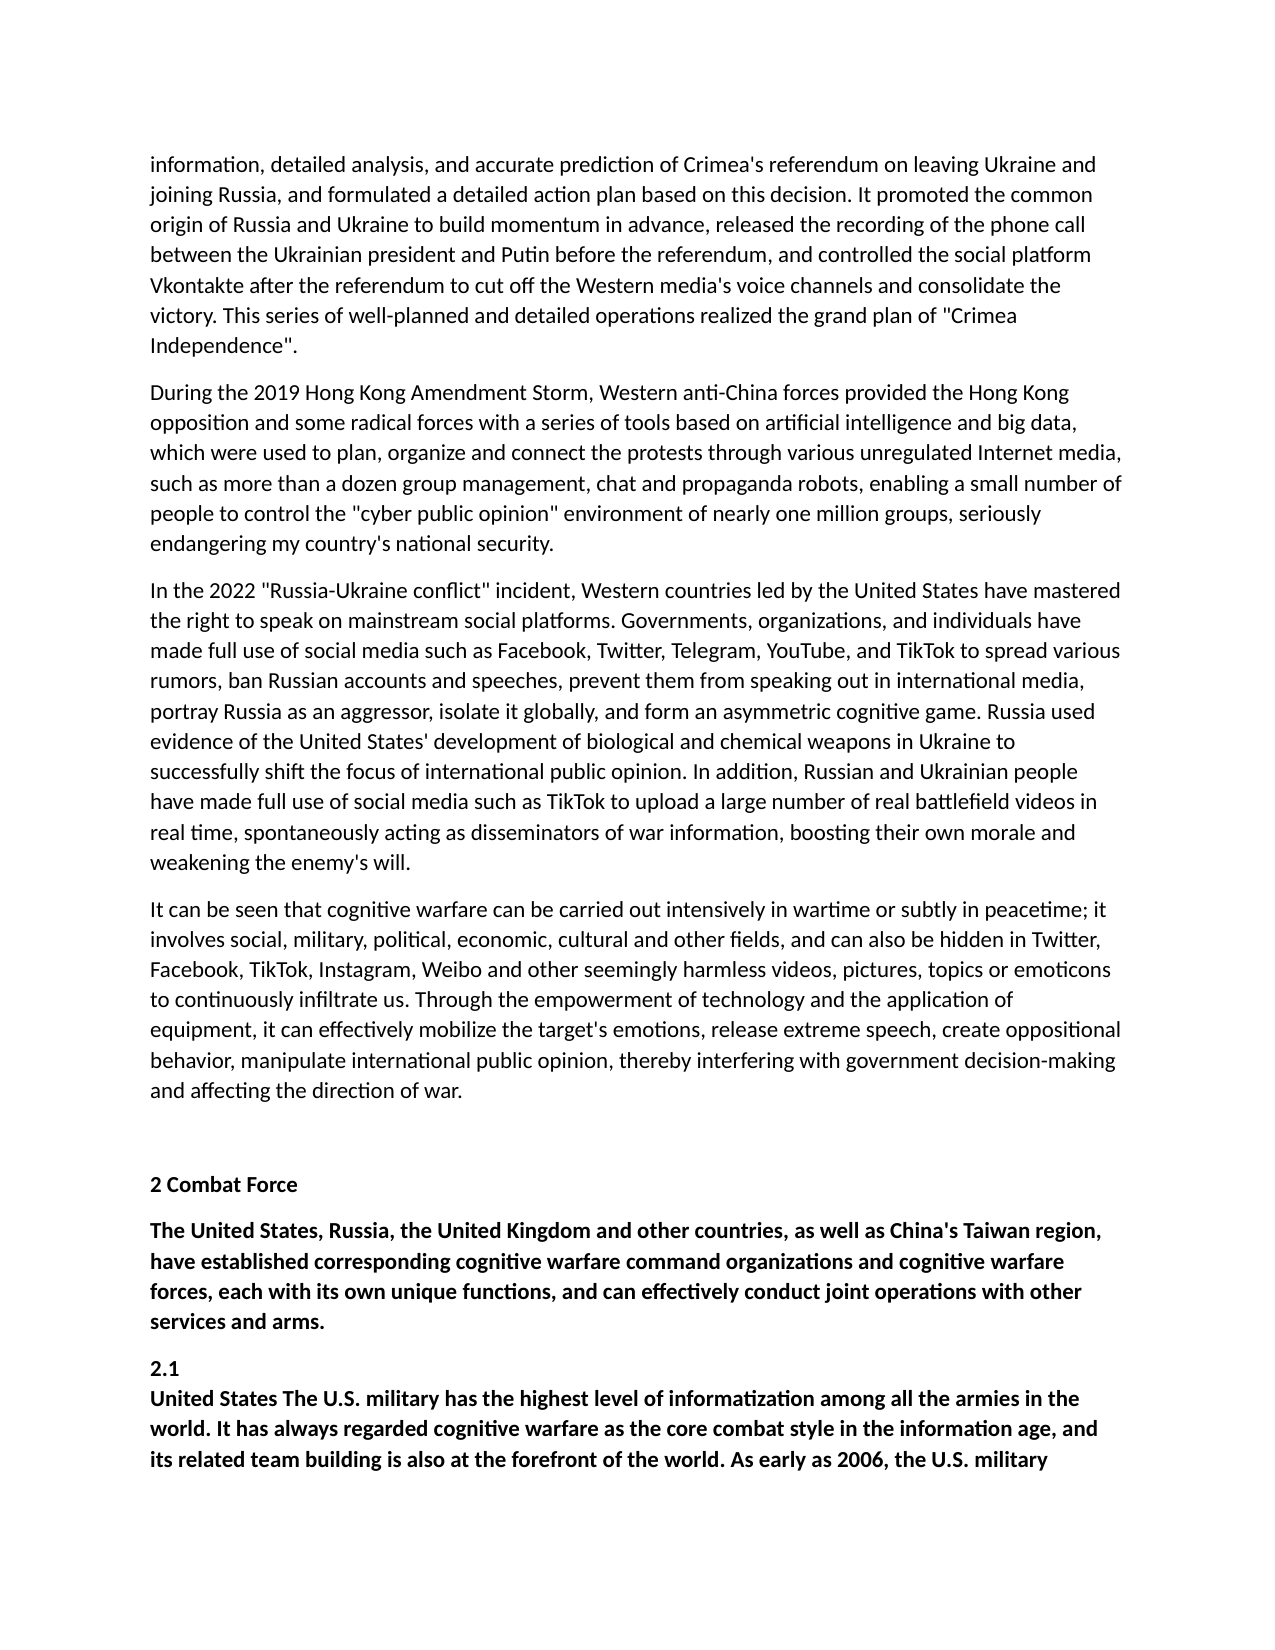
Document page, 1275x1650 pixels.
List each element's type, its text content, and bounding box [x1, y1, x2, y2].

text 2 Combat Force [150, 1170, 1125, 1198]
text In the 2022 "Russia-Ukraine conflict" incident, Western countries led by the United States have mastered the right to speak on mainstream social platforms. Governments, organizations, and individuals have made full use of social media such as Facebook, Twitter, Telegram, YouTube, and TikTok to spread various rumors, ban Russian accounts and speeches, prevent them from speaking out in international media, portray Russia as an aggressor, isolate it globally, and form an asymmetric cognitive game. Russia used evidence of the United States' development of biological and chemical weapons in Ukraine to successfully shift the focus of international public opinion. In addition, Russian and Ukrainian people have made full use of social media such as TikTok to upload a large number of real battlefield videos in real time, spontaneously acting as disseminators of war information, boosting their own morale and weakening the enemy's will. [150, 576, 1125, 876]
text It can be seen that cognitive warfare can be carried out intensively in wartime or subtly in peacetime; it involves social, military, political, economic, cultural and other fields, and can also be hidden in Twitter, Facebook, TikTok, Instagram, Weibo and other seemingly harmless videos, pictures, topics or emoticons to continuously infiltrate us. Through the empowerment of technology and the application of equipment, it can effectively mobilize the target's emotions, release extreme speech, create oppositional behavior, manipulate international public opinion, thereby interfering with government decision-making and affecting the direction of war. [150, 895, 1125, 1104]
text The United States, Russia, the United Kingdom and other countries, as well as China's Taiwan region, have established corresponding cognitive warfare command organizations and cognitive warfare forces, each with its own unique functions, and can effectively conduct joint operations with other services and arms. [150, 1217, 1125, 1335]
text During the 2019 Hong Kong Amendment Storm, Western anti-China forces provided the Hong Kong opposition and some radical forces with a series of tools based on artificial intelligence and big data, which were used to plan, organize and connect the protests through various unregulated Internet media, such as more than a dozen group management, chat and propaganda robots, enabling a small number of people to control the "cyber public opinion" environment of nearly one million groups, seriously endangering my country's national security. [150, 378, 1125, 557]
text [150, 1354, 1125, 1473]
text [150, 150, 1125, 359]
